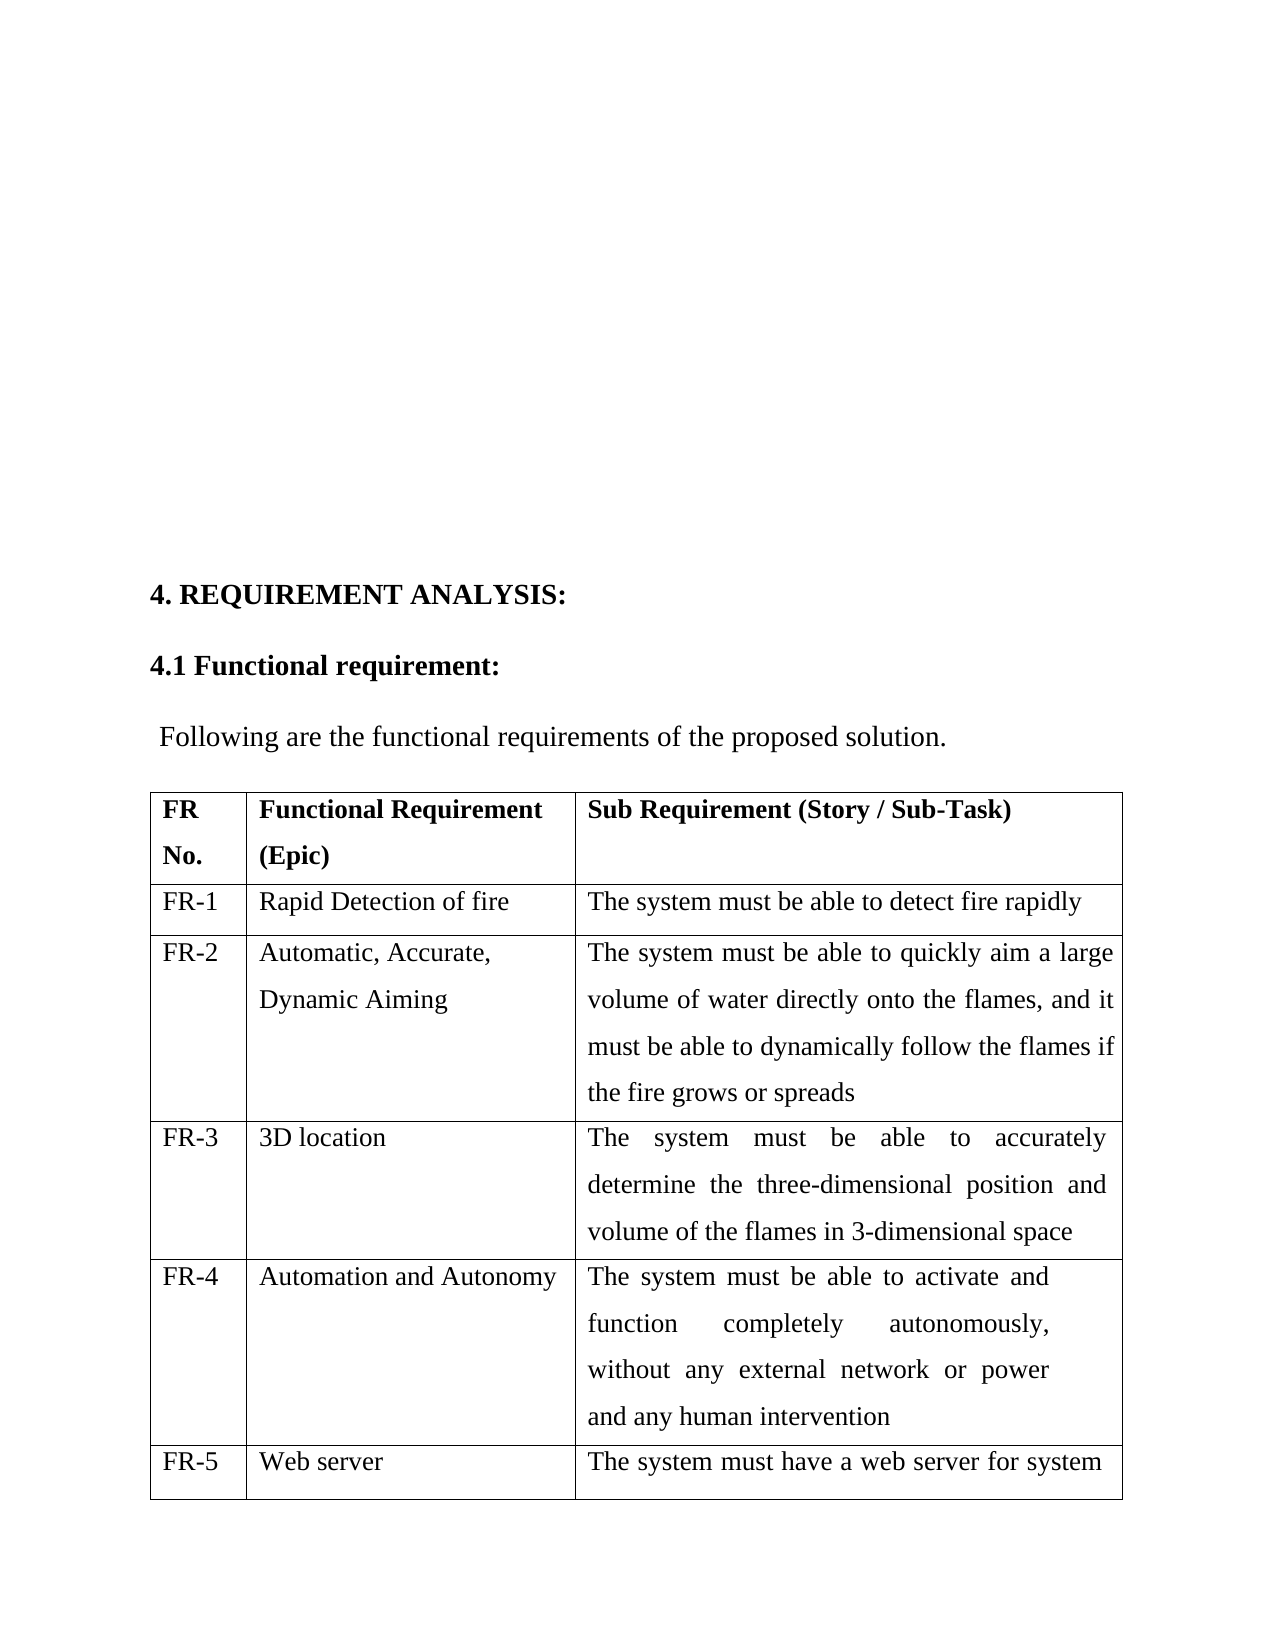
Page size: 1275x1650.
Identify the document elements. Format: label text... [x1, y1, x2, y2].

table_cell 3D location [247, 1122, 575, 1259]
table_cell Web server [247, 1446, 575, 1499]
table_cell The system must be able to activate and function completely autonomously, without any external network or power and any human intervention [576, 1260, 1122, 1444]
table_cell FR-3 [151, 1122, 246, 1259]
table_cell FR-1 [151, 885, 246, 935]
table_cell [576, 1446, 1122, 1499]
text 4. REQUIREMENT ANALYSIS: [150, 577, 1125, 610]
table_header FR No. [151, 793, 246, 884]
text 4.1 Functional requirement: [150, 648, 1125, 682]
table_cell The system must be able to detect fire rapidly [576, 885, 1122, 935]
table_cell FR-4 [151, 1260, 246, 1444]
table_cell FR-5 [151, 1446, 246, 1499]
table_cell The system must be able to quickly aim a large volume of water directly onto the flames, and it must be able to dynamically follow the flames if the fire grows or spreads [576, 936, 1122, 1121]
table_cell Automatic, Accurate, Dynamic Aiming [247, 936, 575, 1121]
table_header Sub Requirement (Story / Sub-Task) [576, 793, 1122, 884]
table_cell The system must be able to accurately determine the three-dimensional position and volume of the flames in 3-dimensional space [576, 1122, 1122, 1259]
table_cell Rapid Detection of fire [247, 885, 575, 935]
table_cell Automation and Autonomy [247, 1260, 575, 1444]
table_cell FR-2 [151, 936, 246, 1121]
table_header Functional Requirement (Epic) [247, 793, 575, 884]
text Following are the functional requirements of the proposed solution. [159, 719, 1127, 753]
